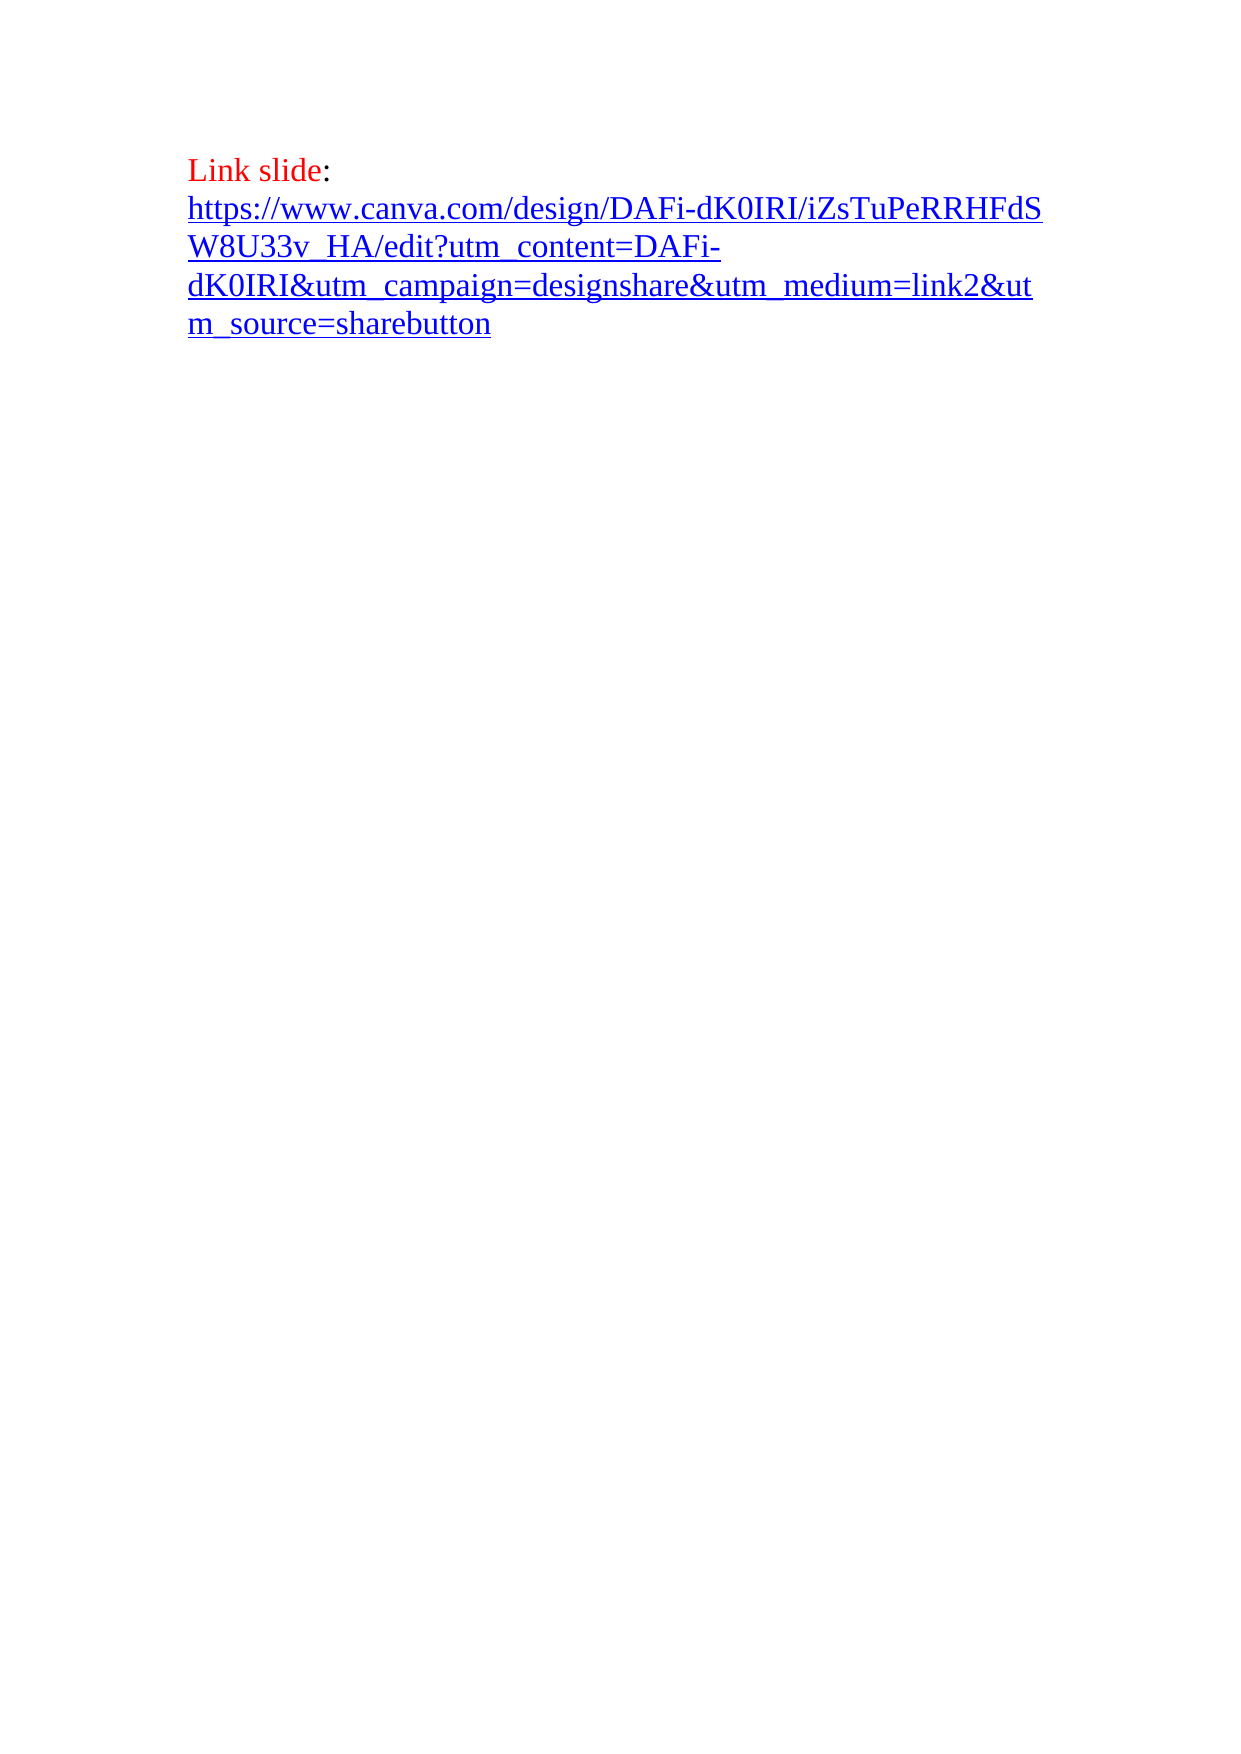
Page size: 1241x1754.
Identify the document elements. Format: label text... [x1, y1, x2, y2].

text Link slide: https://www.canva.com/design/DAFi-dK0IRI/iZsTuPeRRHFdSW8U33v_HA/edit?utm_content=DAFi-dK0IRI&utm_campaign=designshare&utm_medium=link2&utm_source=sharebutton [187, 150, 1053, 342]
